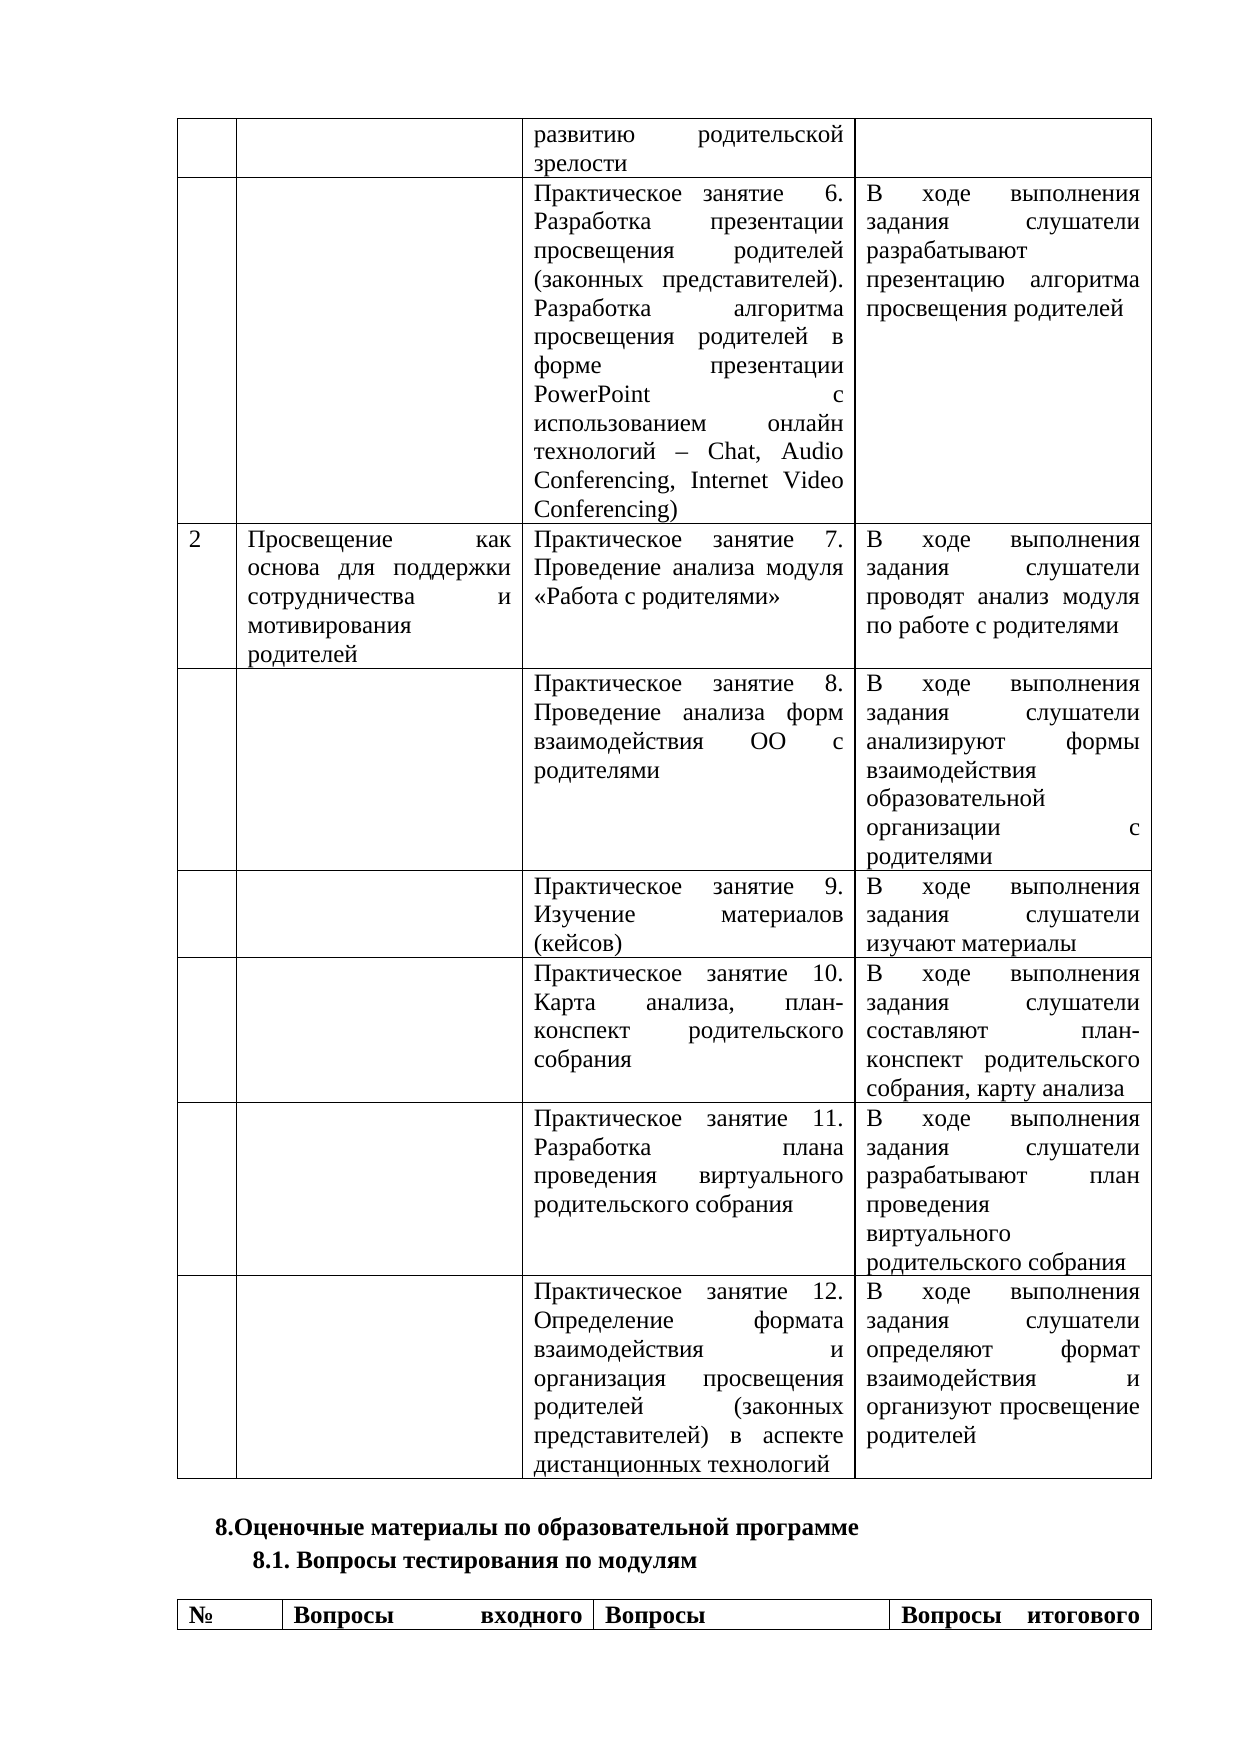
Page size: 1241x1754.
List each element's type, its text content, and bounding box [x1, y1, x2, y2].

table_cell [237, 871, 522, 957]
table_header № модуля [178, 1600, 282, 1628]
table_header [283, 1600, 593, 1628]
table_cell [178, 871, 236, 957]
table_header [594, 1600, 889, 1628]
table_cell Практическое занятие 12. Определение формата взаимодействия и организация просвещения родителей (законных представителей) в аспекте дистанционных технологий [523, 1276, 854, 1478]
table_cell [237, 178, 522, 523]
table_cell Практическое занятие 9. Изучение материалов (кейсов) [523, 871, 854, 957]
table_cell Практическое занятие 6. Разработка презентации просвещения родителей (законных представителей). Разработка алгоритма просвещения родителей в форме презентации PowerPoint с использованием онлайн технологий – Chat, Audio Conferencing, Internet Video Conferencing) [523, 178, 854, 523]
table_cell В ходе выполнения задания слушатели определяют формат взаимодействия и организуют просвещение родителей [856, 1276, 1151, 1478]
table_cell В ходе выполнения задания слушатели изучают материалы [856, 871, 1151, 957]
table_cell [178, 178, 236, 523]
table_cell [178, 119, 236, 177]
table_cell В ходе выполнения задания слушатели анализируют формы взаимодействия образовательной организации с родителями [856, 669, 1151, 870]
table_cell [178, 1276, 236, 1478]
table_cell [178, 1103, 236, 1275]
table_cell 2 [178, 524, 236, 667]
table_cell Просвещение как основа для поддержки сотрудничества и мотивирования родителей [237, 524, 522, 667]
list 8.1. Вопросы тестирования по модулям [252, 1545, 1152, 1573]
table_cell [237, 1276, 522, 1478]
table_cell Практическое занятие 7. Проведение анализа модуля «Работа с родителями» [523, 524, 854, 667]
table_cell [237, 119, 522, 177]
table_cell Практическое занятие 10. Карта анализа, план-конспект родительского собрания [523, 958, 854, 1102]
table_cell Практическое занятие 8. Проведение анализа форм взаимодействия ОО с родителями [523, 669, 854, 870]
table_cell В ходе выполнения задания слушатели проводят анализ модуля по работе с родителями [856, 524, 1151, 667]
list 8.Оценочные материалы по образовательной программе [215, 1512, 1152, 1541]
table_cell [178, 669, 236, 870]
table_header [890, 1600, 1151, 1628]
table_cell [178, 958, 236, 1102]
table_cell В ходе выполнения задания слушатели разрабатывают план проведения виртуального родительского собрания [856, 1103, 1151, 1275]
table_cell [237, 958, 522, 1102]
table_cell [237, 1103, 522, 1275]
table_cell [237, 669, 522, 870]
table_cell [856, 119, 1151, 177]
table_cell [523, 119, 854, 177]
table_cell Практическое занятие 11. Разработка плана проведения виртуального родительского собрания [523, 1103, 854, 1275]
table_cell В ходе выполнения задания слушатели составляют план-конспект родительского собрания, карту анализа [856, 958, 1151, 1102]
table_cell В ходе выполнения задания слушатели разрабатывают презентацию алгоритма просвещения родителей [856, 178, 1151, 523]
